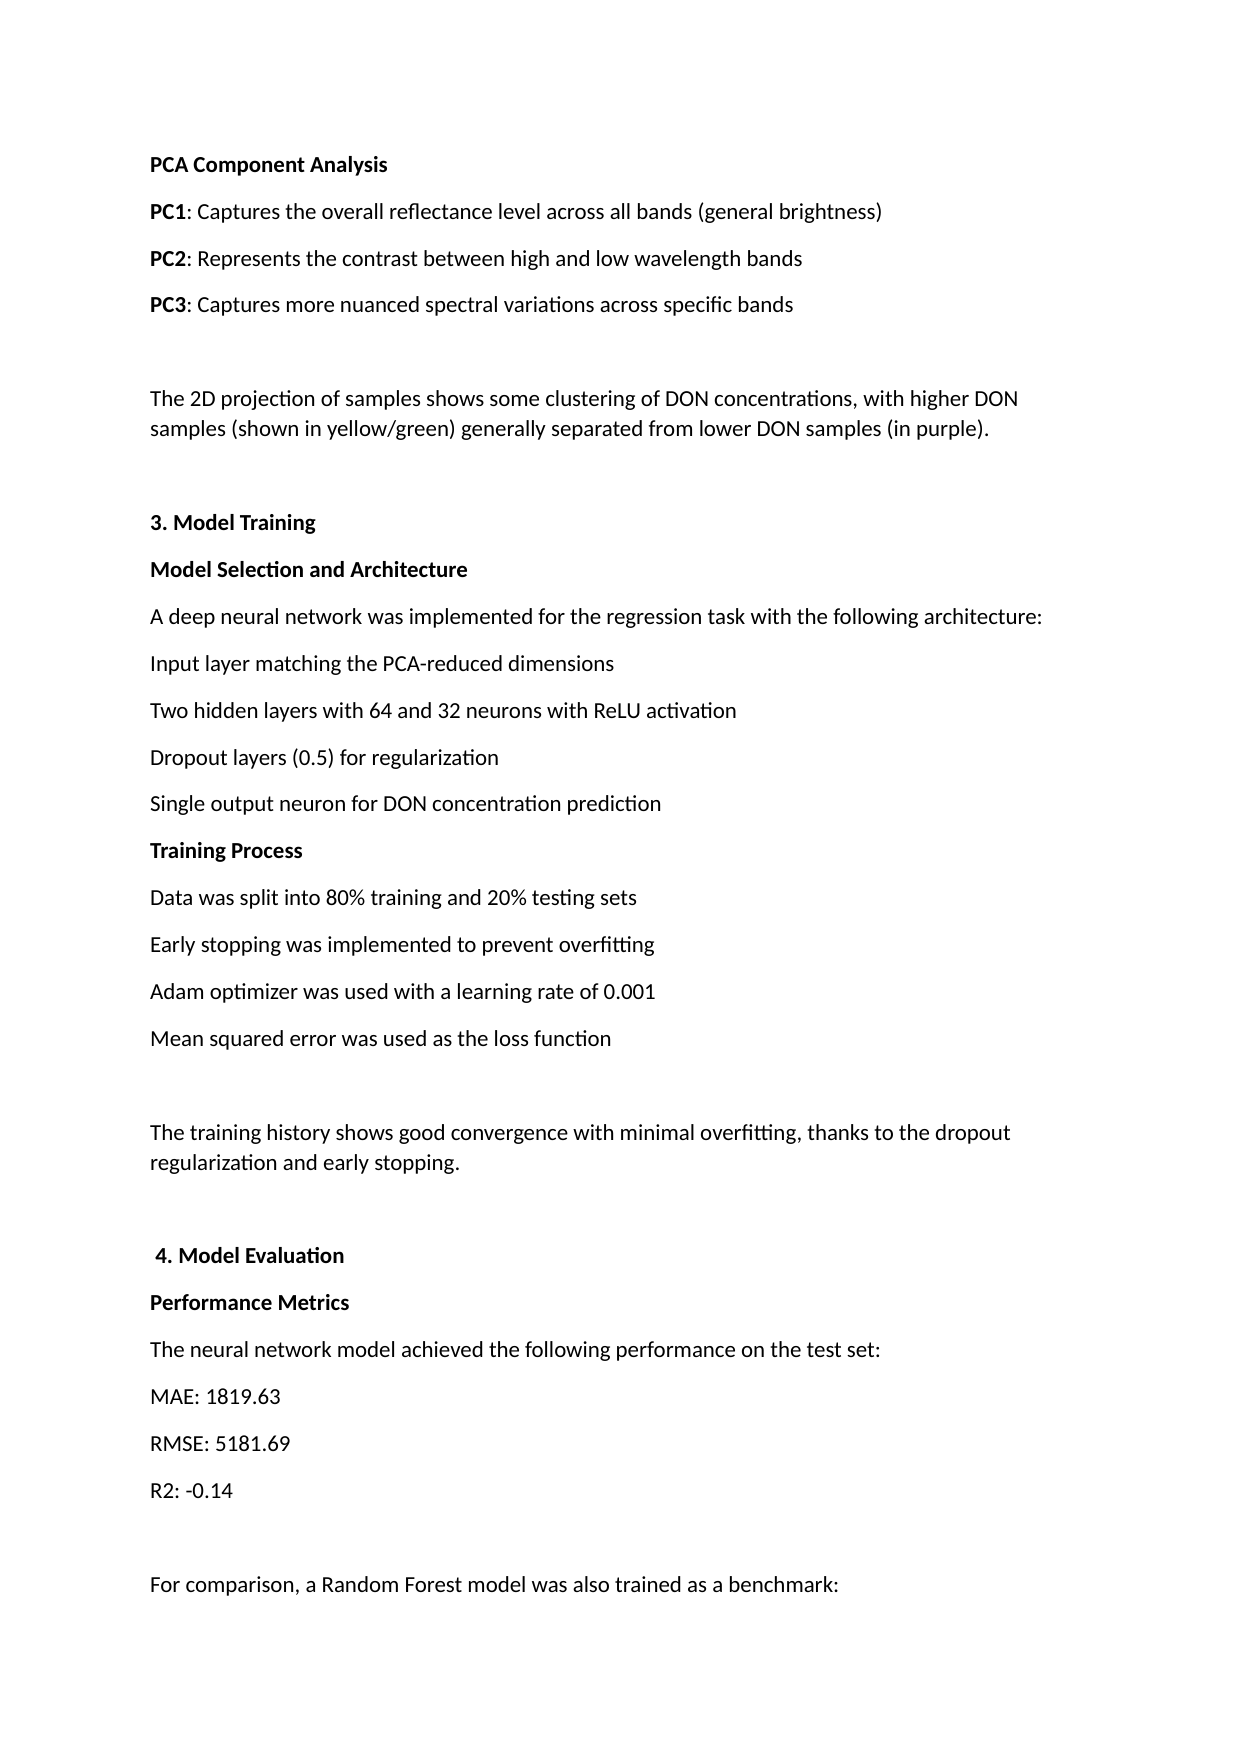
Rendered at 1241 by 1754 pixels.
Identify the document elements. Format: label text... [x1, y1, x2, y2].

text PC1: Captures the overall reflectance level across all bands (general brightness) [150, 197, 1090, 225]
text The neural network model achieved the following performance on the test set: [150, 1335, 1090, 1363]
text Adam optimizer was used with a learning rate of 0.001 [150, 977, 1090, 1005]
text Early stopping was implemented to prevent overfitting [150, 930, 1090, 958]
text 4. Model Evaluation [150, 1242, 1090, 1270]
text Single output neuron for DON concentration prediction [150, 789, 1090, 818]
text Mean squared error was used as the loss function [150, 1024, 1090, 1052]
text Performance Metrics [150, 1288, 1090, 1317]
text The 2D projection of samples shows some clustering of DON concentrations, with higher DON samples (shown in yellow/green) generally separated from lower DON samples (in purple). [150, 384, 1090, 443]
text RMSE: 5181.69 [150, 1429, 1090, 1457]
text PC2: Represents the contrast between high and low wavelength bands [150, 244, 1090, 272]
text Input layer matching the PCA-reduced dimensions [150, 649, 1090, 677]
text For comparison, a Random Forest model was also trained as a benchmark: [150, 1570, 1090, 1598]
text PCA Component Analysis [150, 150, 1090, 178]
text R2: -0.14 [150, 1476, 1090, 1504]
text Two hidden layers with 64 and 32 neurons with ReLU activation [150, 696, 1090, 724]
text A deep neural network was implemented for the regression task with the following architecture: [150, 602, 1090, 630]
text Model Selection and Architecture [150, 555, 1090, 583]
text Data was split into 80% training and 20% testing sets [150, 883, 1090, 911]
text 3. Model Training [150, 508, 1090, 536]
text PC3: Captures more nuanced spectral variations across specific bands [150, 291, 1090, 319]
text The training history shows good convergence with minimal overfitting, thanks to the dropout regularization and early stopping. [150, 1118, 1090, 1176]
text Training Process [150, 836, 1090, 864]
text Dropout layers (0.5) for regularization [150, 743, 1090, 771]
text MAE: 1819.63 [150, 1382, 1090, 1410]
